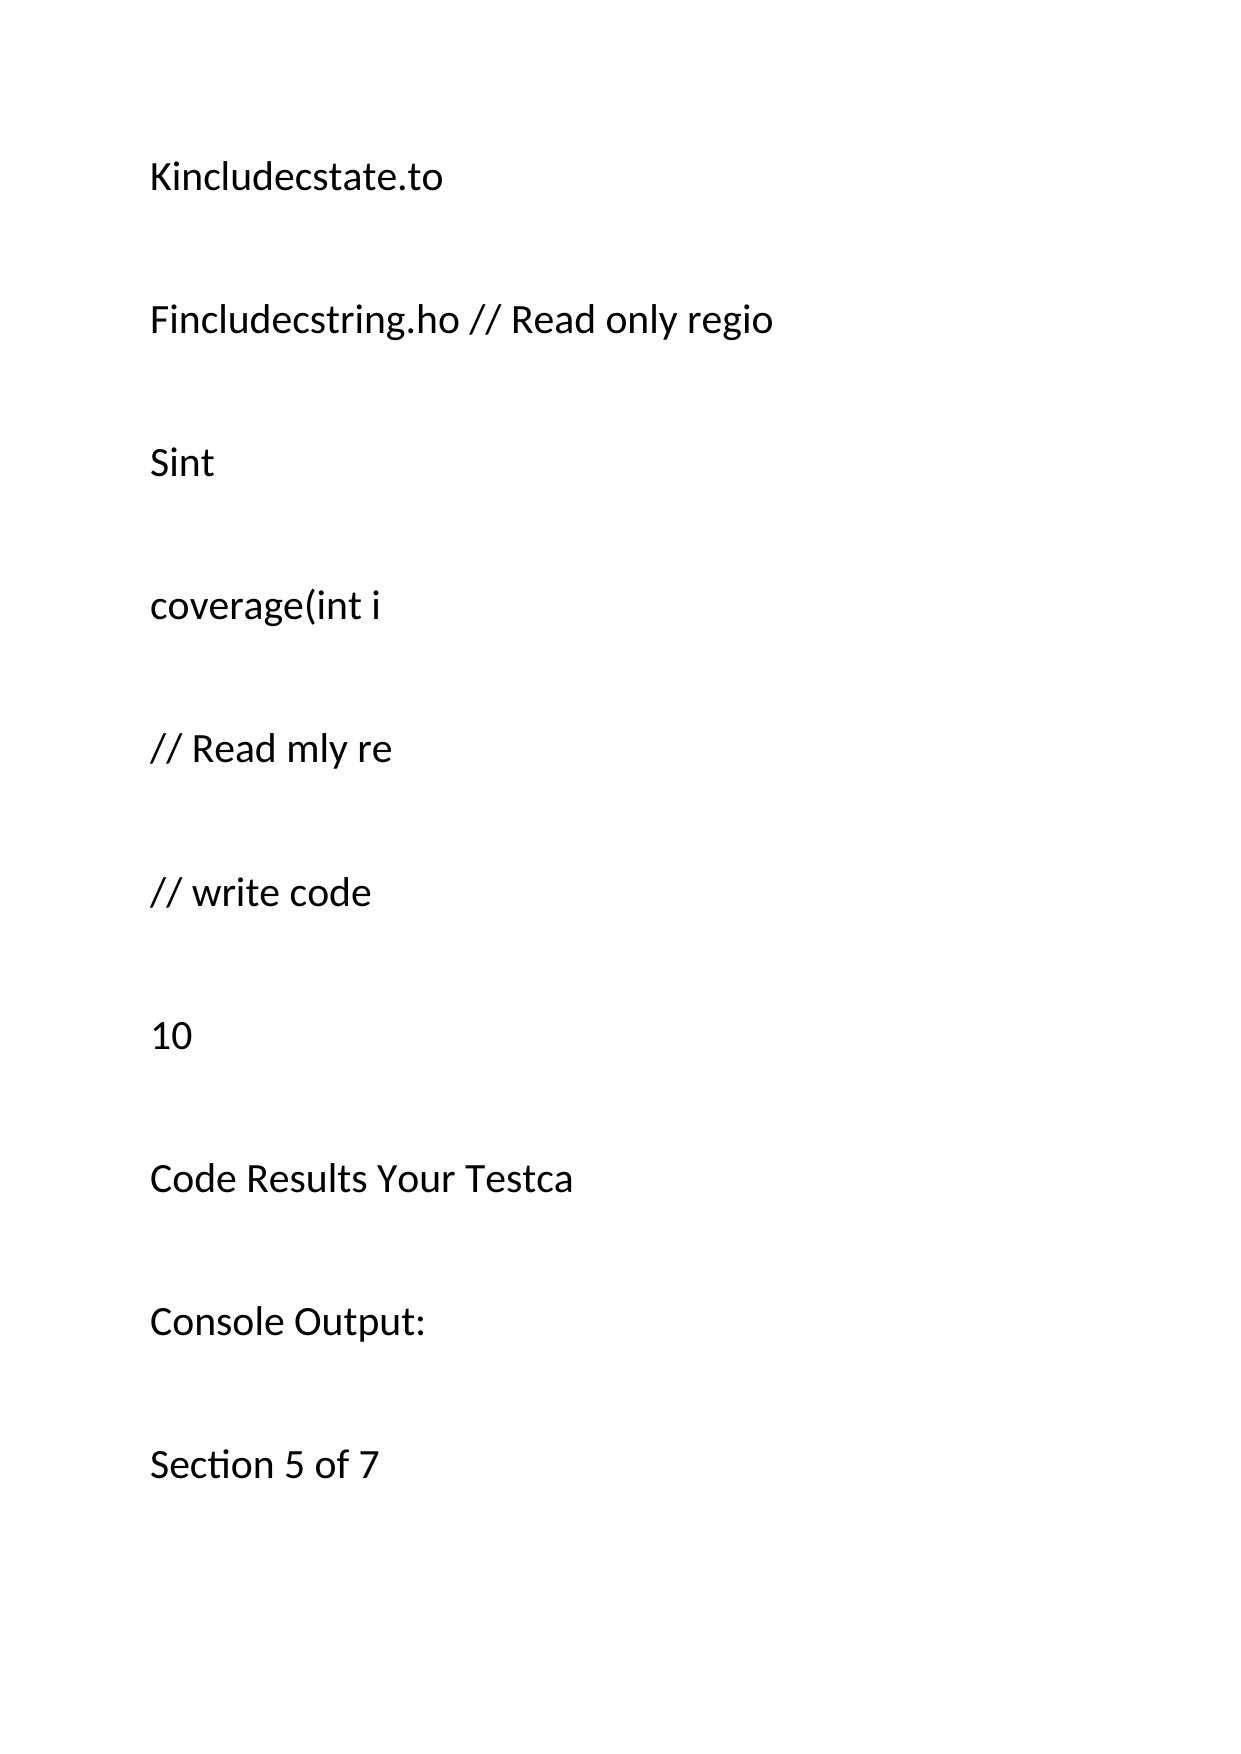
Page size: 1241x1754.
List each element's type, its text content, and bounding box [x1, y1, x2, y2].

text Console Output: [150, 1295, 1090, 1346]
text Code Results Your Testca [150, 1152, 1090, 1203]
text coverage(int i [150, 579, 1090, 630]
text // write code [150, 866, 1090, 916]
text // Read mly re [150, 722, 1090, 773]
text Section 5 of 7 [150, 1438, 1090, 1489]
text Kincludecstate.to [150, 150, 1090, 201]
text Sint [150, 436, 1090, 487]
text Fincludecstring.ho // Read only regio [150, 293, 1090, 344]
text 10 [150, 1009, 1090, 1059]
